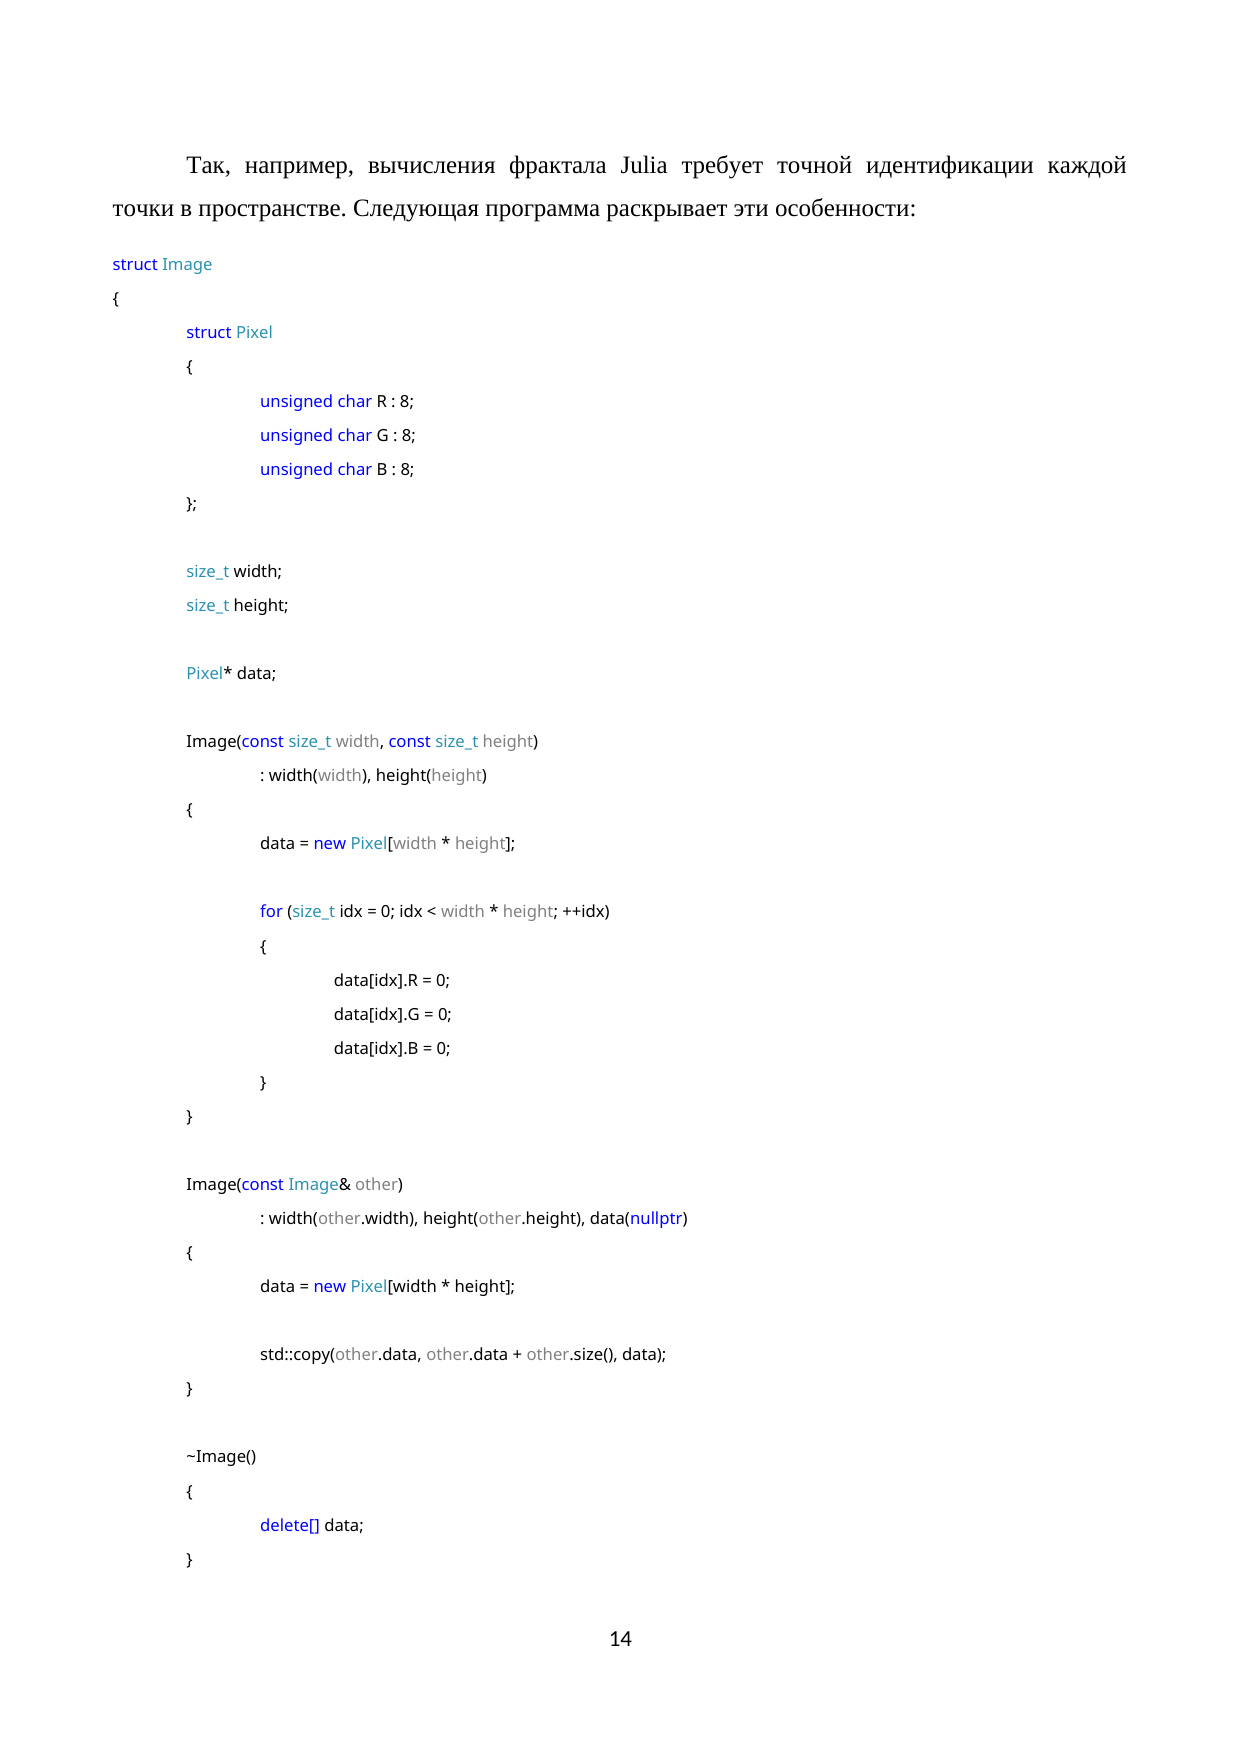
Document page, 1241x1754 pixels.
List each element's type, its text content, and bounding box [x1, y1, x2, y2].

text : width(other.width), height(other.height), data(nullptr) [112, 1207, 1128, 1229]
text unsigned char G : 8; [112, 423, 1128, 446]
text size_t width; [112, 559, 1128, 582]
text data[idx].R = 0; [112, 968, 1128, 991]
text data = new Pixel[width * height]; [112, 1275, 1128, 1297]
text data = new Pixel[width * height]; [112, 832, 1128, 855]
text Image(const Image& other) [112, 1173, 1128, 1195]
text : width(width), height(height) [112, 764, 1128, 787]
text unsigned char B : 8; [112, 457, 1128, 480]
text for (size_t idx = 0; idx < width * height; ++idx) [112, 900, 1128, 923]
text unsigned char R : 8; [112, 389, 1128, 412]
text { [112, 1479, 1128, 1502]
text ~Image() [112, 1445, 1128, 1468]
text { [112, 1241, 1128, 1263]
text { [112, 798, 1128, 821]
text { [112, 934, 1128, 957]
text Image(const size_t width, const size_t height) [112, 730, 1128, 752]
text std::copy(other.data, other.data + other.size(), data); [112, 1343, 1128, 1366]
text struct Pixel [112, 321, 1128, 344]
text Pixel* data; [112, 662, 1128, 684]
text }; [112, 491, 1128, 514]
text } [112, 1377, 1128, 1400]
text } [112, 1104, 1128, 1127]
text } [112, 1547, 1128, 1570]
text data[idx].B = 0; [112, 1036, 1128, 1059]
text size_t height; [112, 593, 1128, 616]
text { [112, 355, 1128, 378]
text data[idx].G = 0; [112, 1002, 1128, 1025]
text Так, например, вычисления фрактала Julia требует точной идентификации каждой точки в пространстве. Следующая программа раскрывает эти особенности: [112, 150, 1128, 222]
text delete[] data; [112, 1513, 1128, 1536]
text { [112, 287, 1128, 310]
text struct Image [112, 253, 1128, 276]
text } [112, 1070, 1128, 1093]
